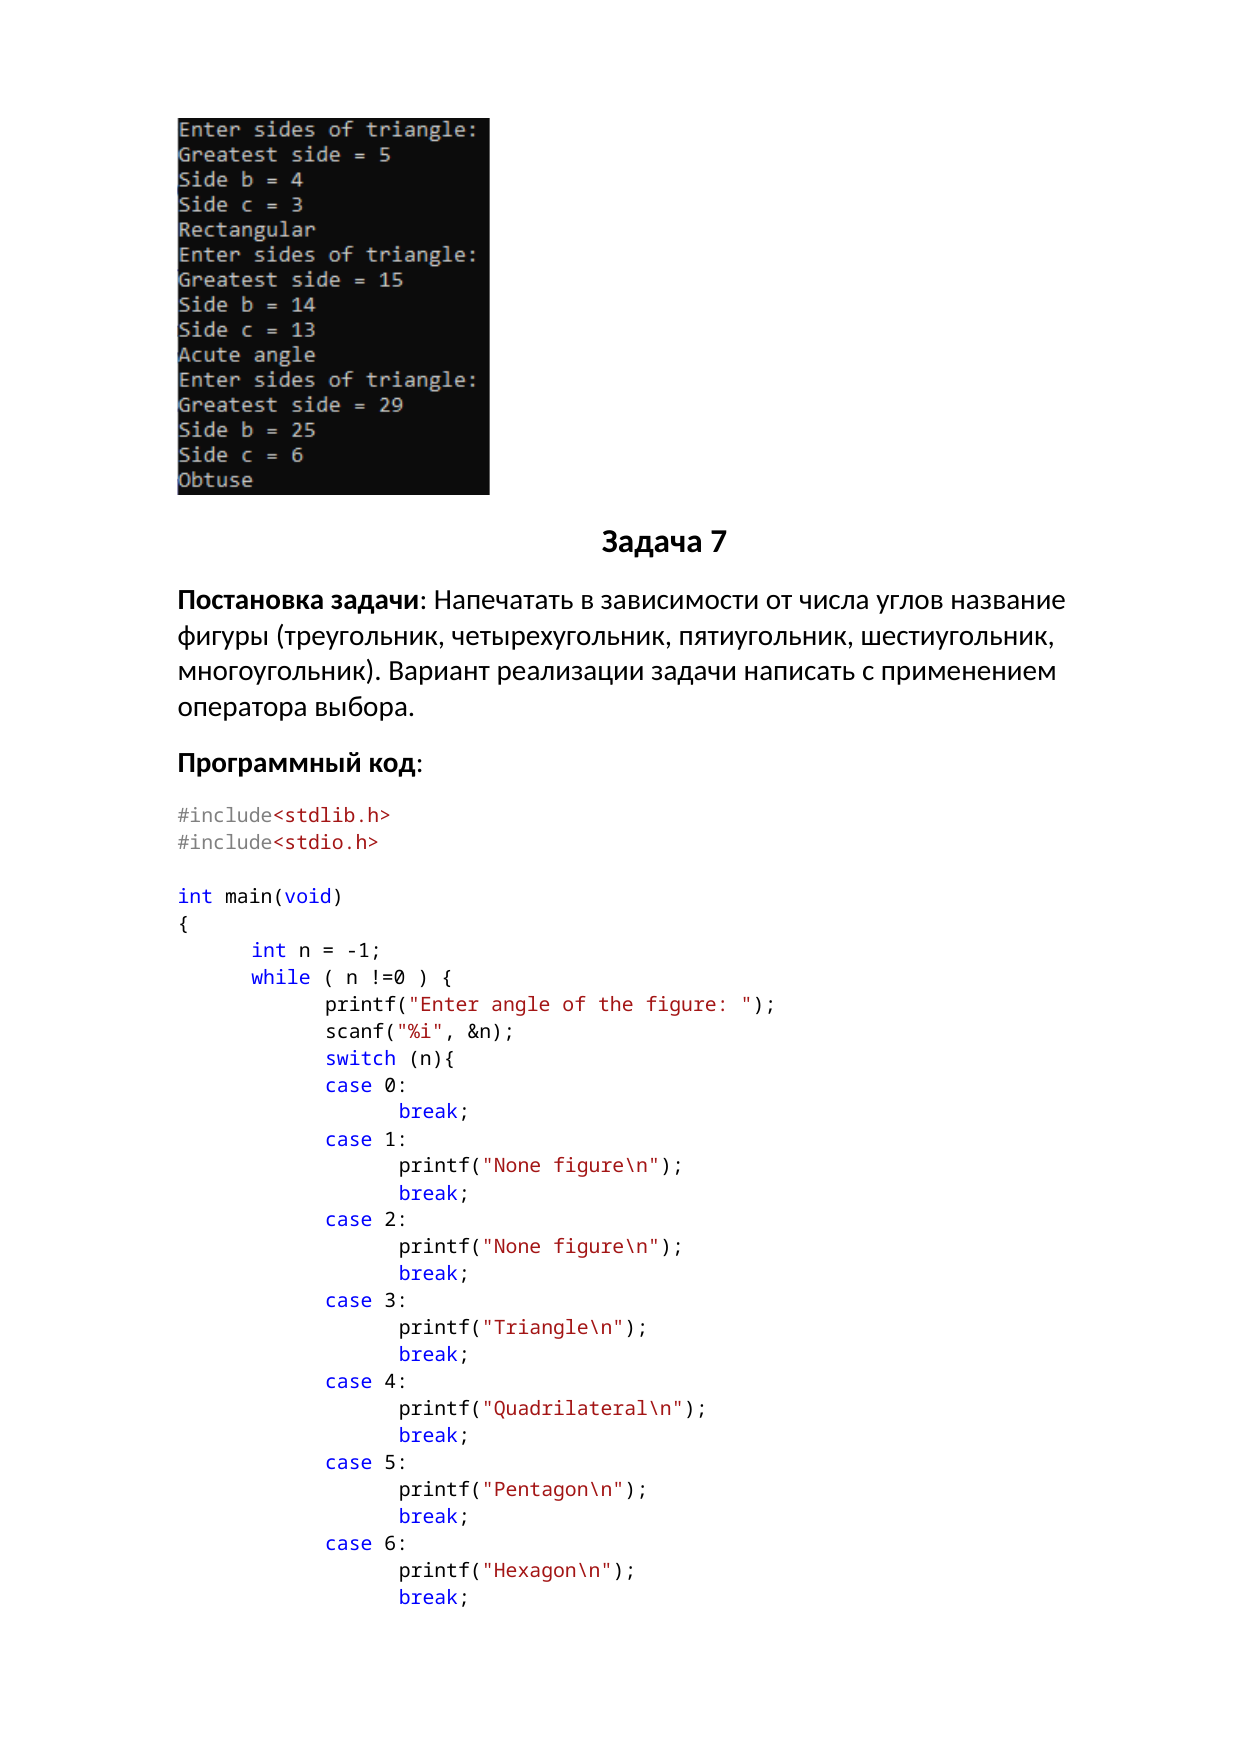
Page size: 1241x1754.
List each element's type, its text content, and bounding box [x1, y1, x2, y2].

text case 1: [177, 1125, 1152, 1152]
text scanf("%i", &n); [177, 1017, 1152, 1044]
text break; [177, 1098, 1152, 1125]
text case 4: [177, 1368, 1152, 1394]
text printf("Pentagon\n"); [177, 1476, 1152, 1502]
text case 0: [177, 1071, 1152, 1098]
text break; [177, 1341, 1152, 1368]
text printf("None figure\n"); [177, 1233, 1152, 1260]
text case 3: [177, 1287, 1152, 1314]
text break; [177, 1260, 1152, 1287]
text printf("Hexagon\n"); [177, 1556, 1152, 1583]
text printf("Triangle\n"); [177, 1314, 1152, 1341]
text switch (n){ [177, 1044, 1152, 1071]
text int n = -1; [177, 936, 1152, 963]
text break; [177, 1179, 1152, 1206]
text printf("None figure\n"); [177, 1152, 1152, 1179]
text Постановка задачи: Напечатать в зависимости от числа углов название фигуры (треугольник, четырехугольник, пятиугольник, шестиугольник, многоугольник). Вариант реализации задачи написать с применением оператора выбора. [177, 581, 1152, 724]
text { [177, 909, 1152, 936]
text case 2: [177, 1206, 1152, 1233]
picture [177, 118, 490, 495]
text break; [177, 1583, 1152, 1610]
text case 6: [177, 1529, 1152, 1556]
text printf("Quadrilateral\n"); [177, 1394, 1152, 1422]
text int main(void) [177, 882, 1152, 909]
text case 5: [177, 1448, 1152, 1476]
text #include<stdlib.h> [177, 801, 1152, 828]
text while ( n !=0 ) { [177, 963, 1152, 990]
text Программный код: [177, 744, 1152, 780]
text break; [177, 1502, 1152, 1529]
text break; [177, 1422, 1152, 1448]
text #include<stdio.h> [177, 828, 1152, 855]
text Задача 7 [177, 520, 1152, 560]
text printf("Enter angle of the figure: "); [177, 990, 1152, 1017]
